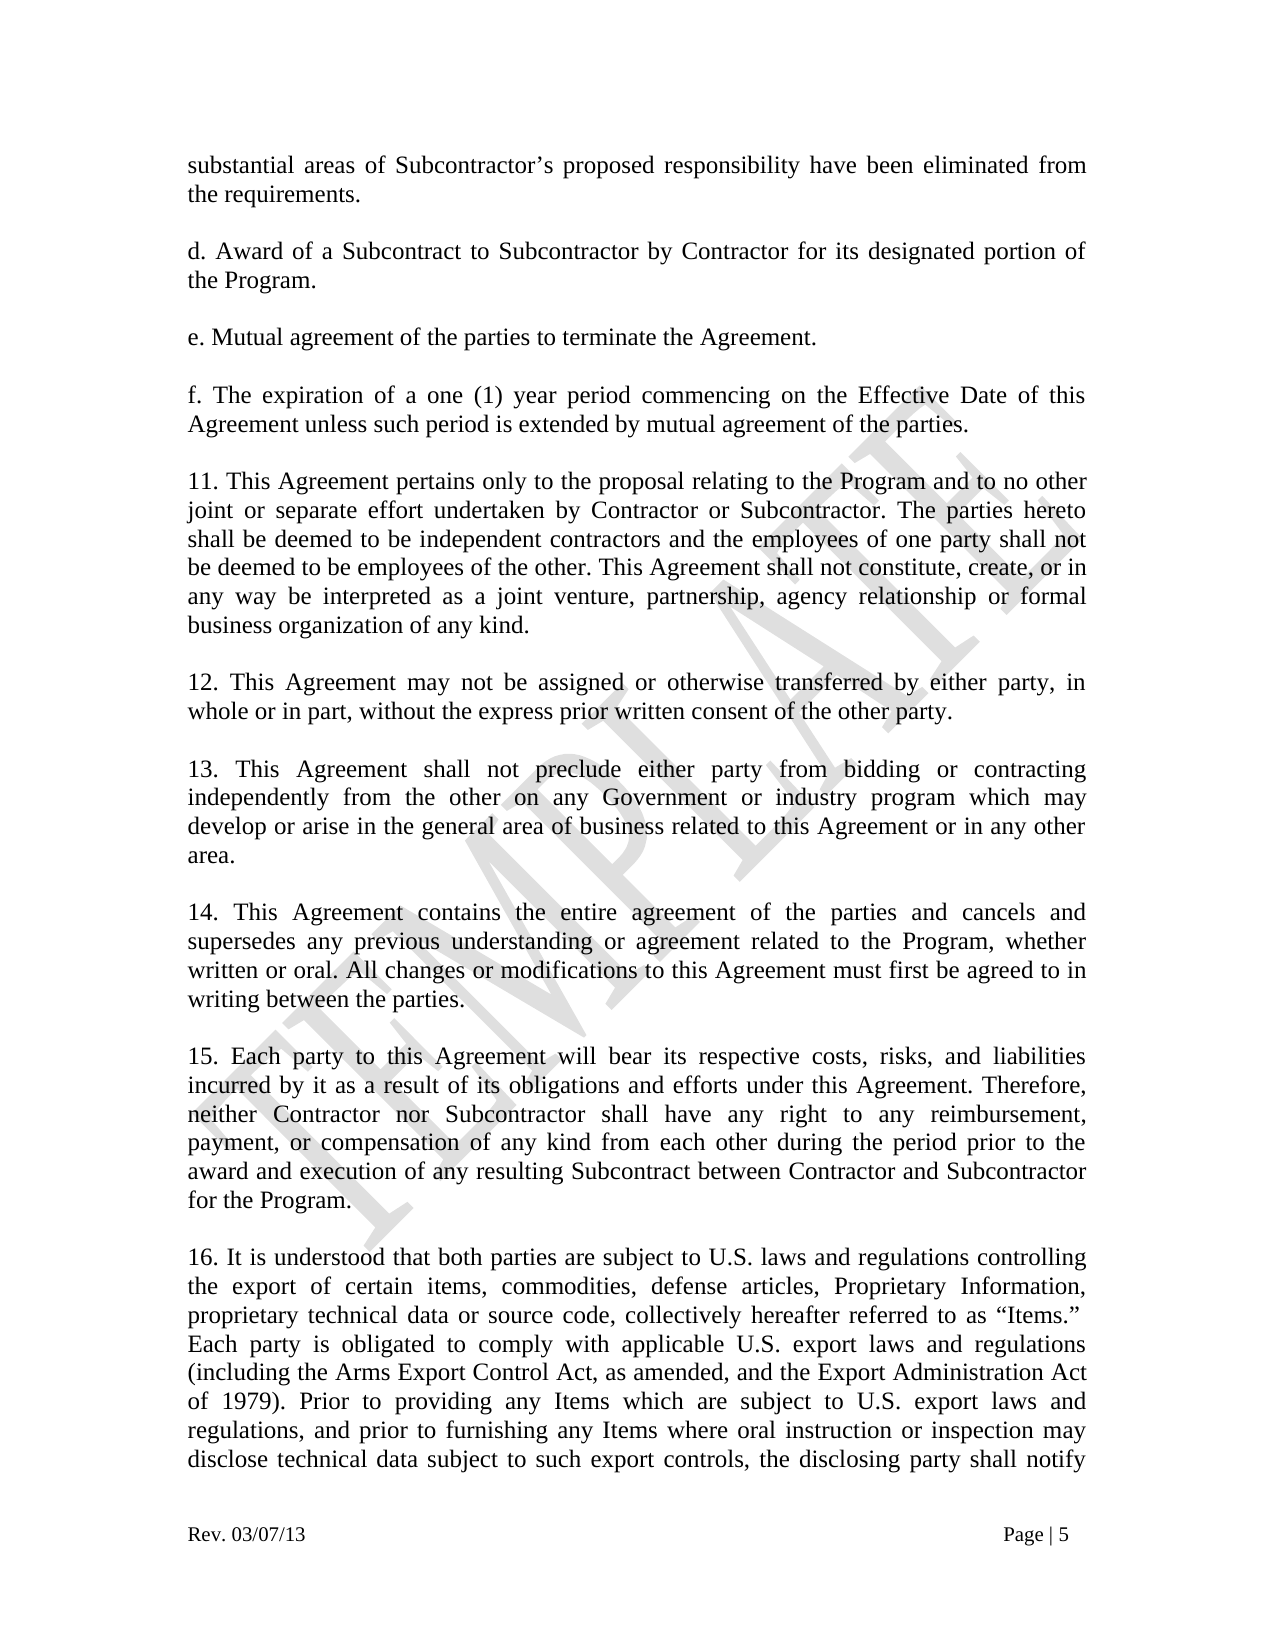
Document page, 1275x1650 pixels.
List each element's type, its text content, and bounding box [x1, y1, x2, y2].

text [187, 1242, 1087, 1472]
text 15. Each party to this Agreement will bear its respective costs, risks, and liabilities incurred by it as a result of its obligations and efforts under this Agreement. Therefore, neither Contractor nor Subcontractor shall have any right to any reimbursement, payment, or compensation of any kind from each other during the period prior to the award and execution of any resulting Subcontract between Contractor and Subcontractor for the Program. [187, 1041, 1087, 1214]
text d. Award of a Subcontract to Subcontractor by Contractor for its designated portion of the Program. [187, 236, 1087, 294]
text 13. This Agreement shall not preclude either party from bidding or contracting independently from the other on any Government or industry program which may develop or arise in the general area of business related to this Agreement or in any other area. [187, 754, 1087, 869]
text 12. This Agreement may not be assigned or otherwise transferred by either party, in whole or in part, without the express prior written consent of the other party. [187, 667, 1087, 725]
text 11. This Agreement pertains only to the proposal relating to the Program and to no other joint or separate effort undertaken by Contractor or Subcontractor. The parties hereto shall be deemed to be independent contractors and the employees of one party shall not be deemed to be employees of the other. This Agreement shall not constitute, create, or in any way be interpreted as a joint venture, partnership, agency relationship or formal business organization of any kind. [187, 466, 1087, 639]
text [187, 150, 1087, 207]
text e. Mutual agreement of the parties to terminate the Agreement. [187, 322, 1087, 351]
text f. The expiration of a one (1) year period commencing on the Effective Date of this Agreement unless such period is extended by mutual agreement of the parties. [187, 380, 1087, 437]
text 14. This Agreement contains the entire agreement of the parties and cancels and supersedes any previous understanding or agreement related to the Program, whether written or oral. All changes or modifications to this Agreement must first be agreed to in writing between the parties. [187, 897, 1087, 1012]
